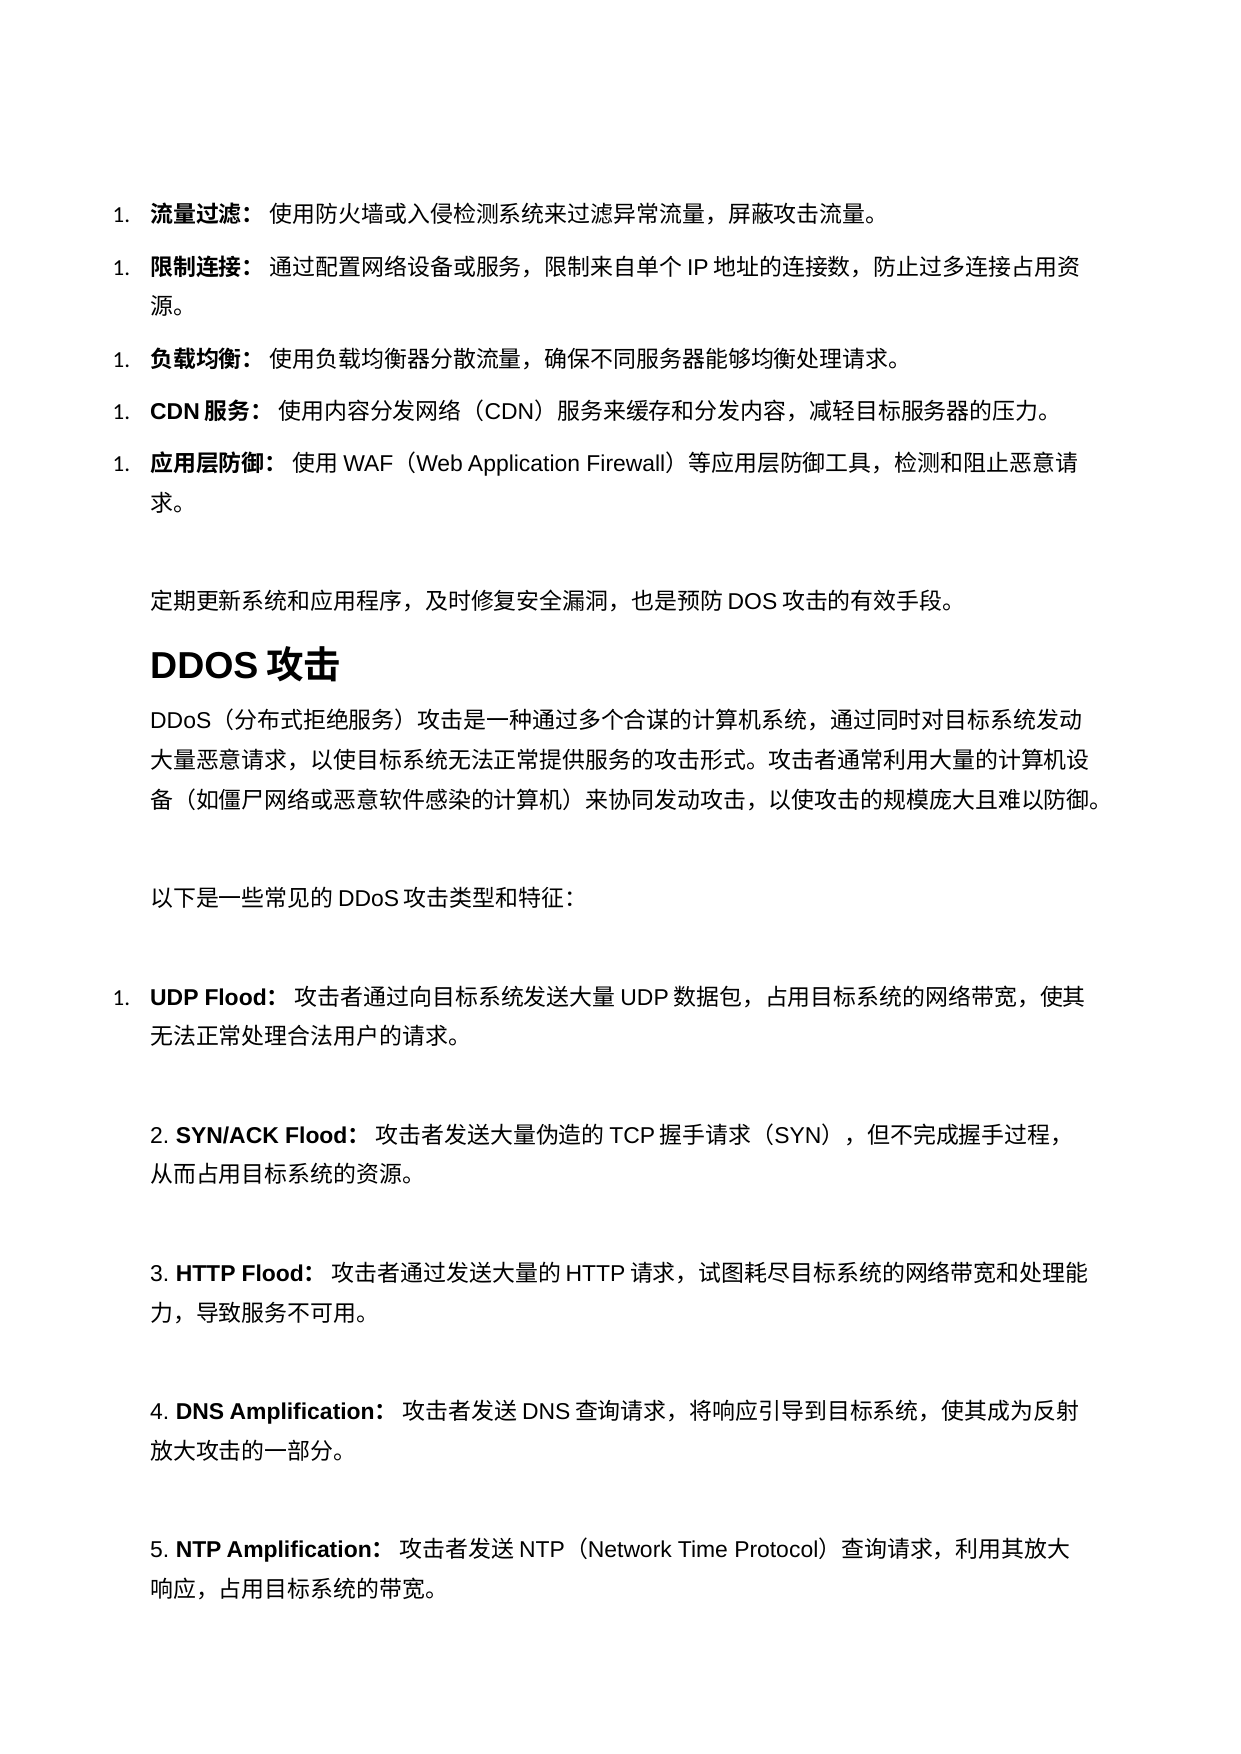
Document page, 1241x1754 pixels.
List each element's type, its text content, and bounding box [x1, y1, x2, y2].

text 2. SYN/ACK Flood： 攻击者发送大量伪造的TCP握手请求（SYN），但不完成握手过程，从而占用目标系统的资源。 [150, 1117, 1090, 1189]
text 3. HTTP Flood： 攻击者通过发送大量的HTTP请求，试图耗尽目标系统的网络带宽和处理能力，导致服务不可用。 [150, 1255, 1090, 1328]
list 应用层防御： 使用WAF（Web Application Firewall）等应用层防御工具，检测和阻止恶意请求。 [112, 445, 1090, 518]
list CDN服务： 使用内容分发网络（CDN）服务来缓存和分发内容，减轻目标服务器的压力。 [112, 393, 1090, 426]
text 定期更新系统和应用程序，及时修复安全漏洞，也是预防DOS攻击的有效手段。 [150, 583, 1090, 616]
list 限制连接： 通过配置网络设备或服务，限制来自单个IP地址的连接数，防止过多连接占用资源。 [112, 248, 1090, 321]
list UDP Flood： 攻击者通过向目标系统发送大量UDP数据包，占用目标系统的网络带宽，使其无法正常处理合法用户的请求。 [112, 978, 1090, 1051]
text 以下是一些常见的DDoS攻击类型和特征： [150, 880, 1090, 913]
text DDoS（分布式拒绝服务）攻击是一种通过多个合谋的计算机系统，通过同时对目标系统发动大量恶意请求，以使目标系统无法正常提供服务的攻击形式。攻击者通常利用大量的计算机设备（如僵尸网络或恶意软件感染的计算机）来协同发动攻击，以使攻击的规模庞大且难以防御。 [150, 702, 1090, 815]
list 负载均衡： 使用负载均衡器分散流量，确保不同服务器能够均衡处理请求。 [112, 340, 1090, 374]
list 流量过滤： 使用防火墙或入侵检测系统来过滤异常流量，屏蔽攻击流量。 [112, 196, 1090, 229]
text 4. DNS Amplification： 攻击者发送DNS查询请求，将响应引导到目标系统，使其成为反射放大攻击的一部分。 [150, 1393, 1090, 1466]
text 5. NTP Amplification： 攻击者发送NTP（Network Time Protocol）查询请求，利用其放大响应，占用目标系统的带宽。 [150, 1531, 1090, 1604]
